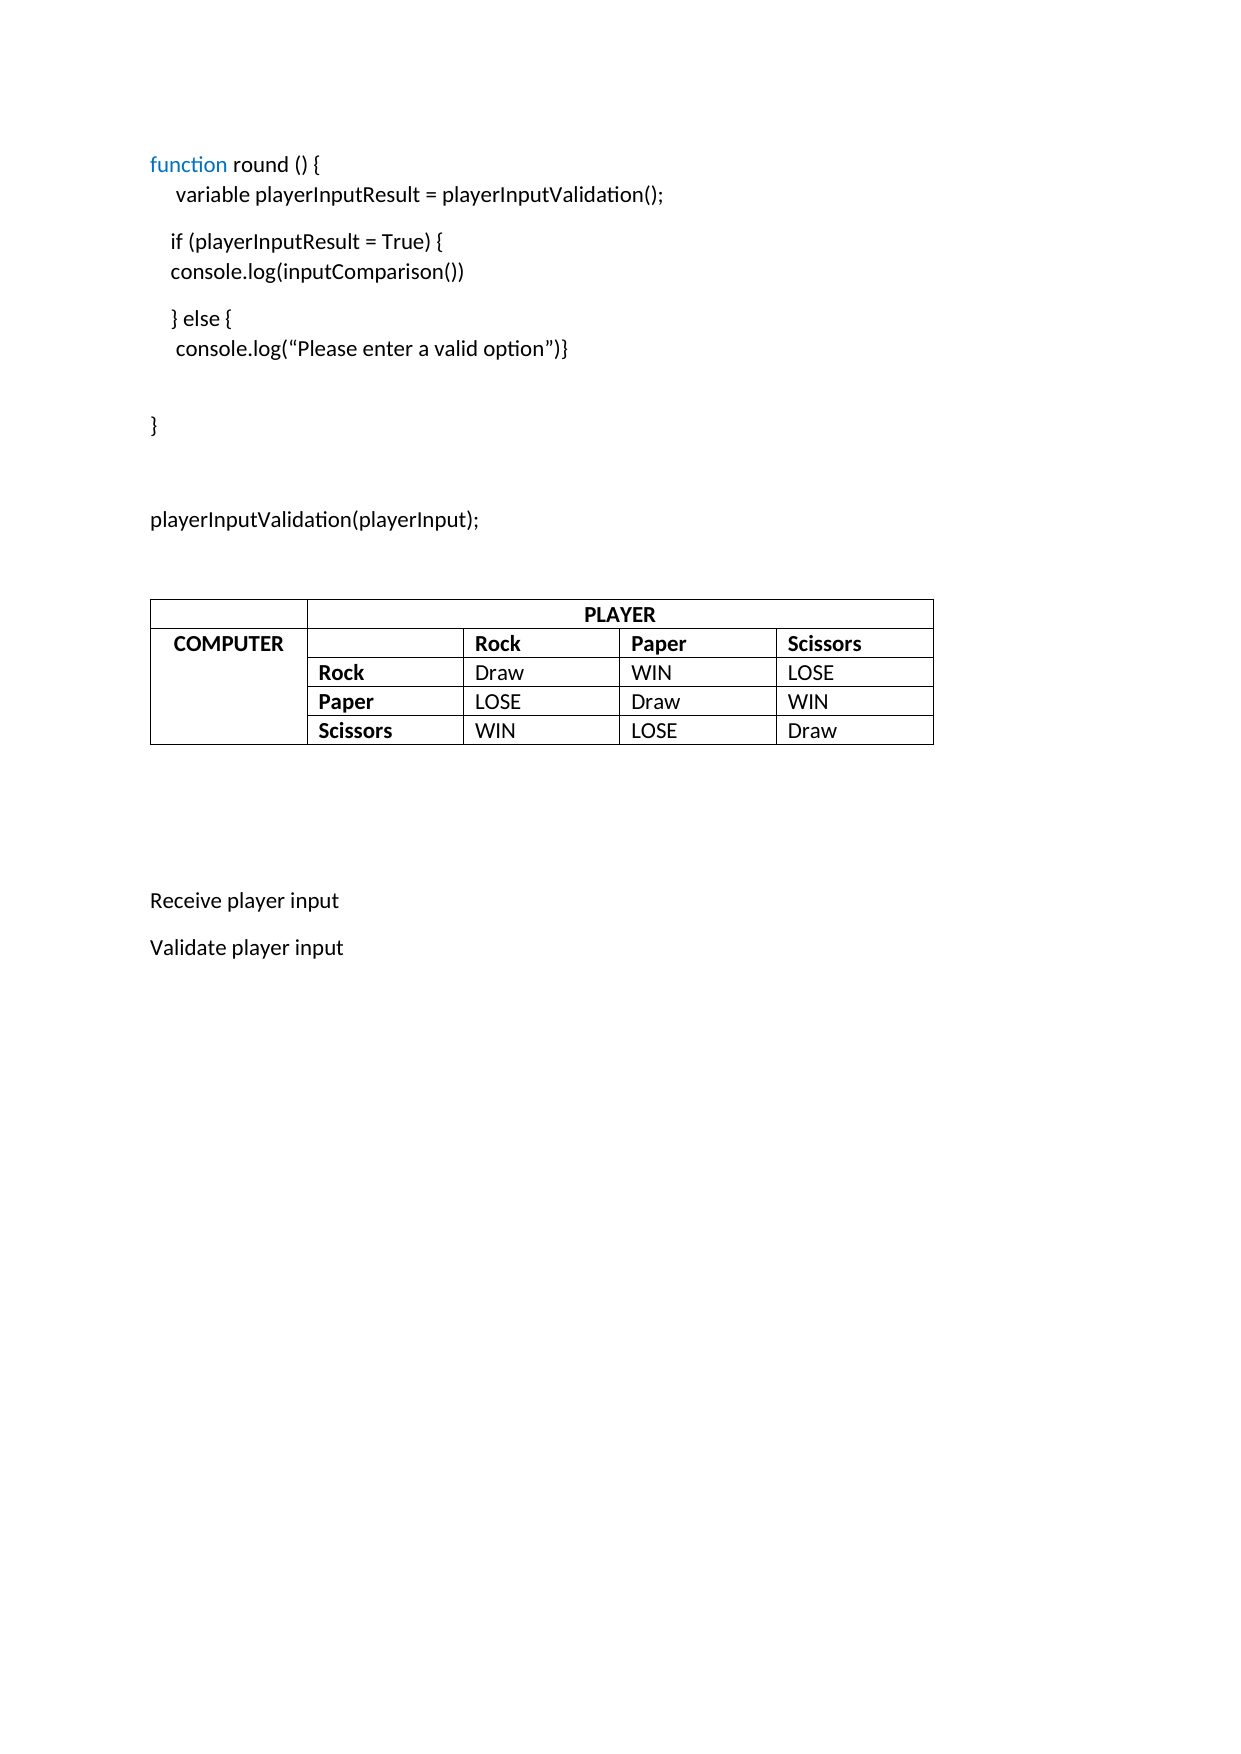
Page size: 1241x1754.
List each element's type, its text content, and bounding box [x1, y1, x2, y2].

text playerInputValidation(playerInput); [150, 505, 1090, 533]
text if (playerInputResult = True) { console.log(inputComparison()) [150, 227, 1090, 285]
table_cell Rock [464, 629, 619, 657]
table_cell LOSE [464, 687, 619, 715]
table_cell Draw [777, 716, 933, 744]
table_cell WIN [464, 716, 619, 744]
table_cell Rock [308, 658, 463, 686]
text } [150, 381, 1090, 439]
text Receive player input [150, 886, 1090, 914]
table_header [151, 600, 307, 628]
table_cell Scissors [308, 716, 463, 744]
table_cell [308, 629, 463, 657]
table_cell COMPUTER [151, 629, 307, 744]
table_cell LOSE [777, 658, 933, 686]
table_cell WIN [777, 687, 933, 715]
table_cell Draw [464, 658, 619, 686]
table_cell Paper [620, 629, 776, 657]
table_cell Draw [620, 687, 776, 715]
table_cell WIN [620, 658, 776, 686]
text } else { console.log(“Please enter a valid option”)} [150, 304, 1090, 362]
table_cell Paper [308, 687, 463, 715]
text Validate player input [150, 933, 1090, 961]
text function round () { variable playerInputResult = playerInputValidation(); [150, 150, 1090, 208]
table_cell Scissors [777, 629, 933, 657]
table_header PLAYER [308, 600, 933, 628]
table_cell LOSE [620, 716, 776, 744]
